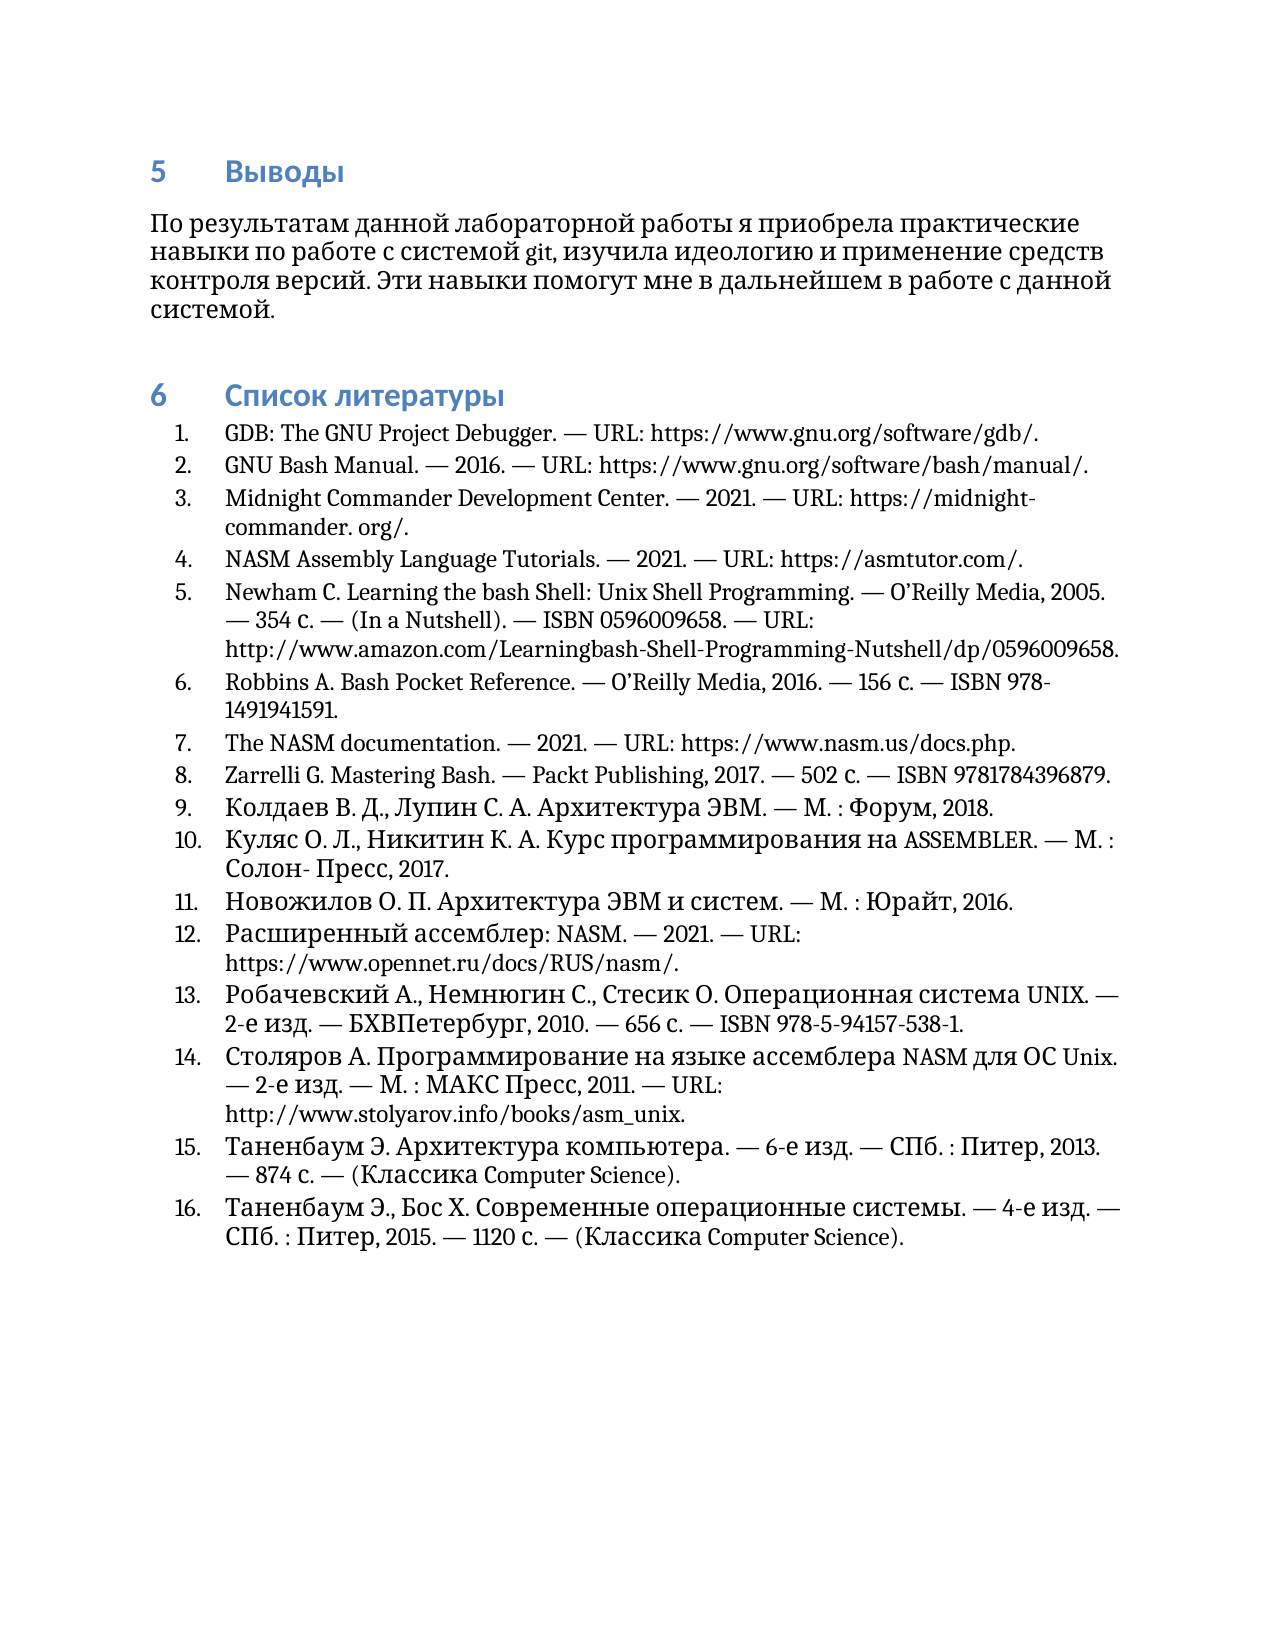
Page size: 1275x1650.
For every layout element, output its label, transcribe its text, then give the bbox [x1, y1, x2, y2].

list Расширенный ассемблер: NASM. — 2021. — URL: https://www.opennet.ru/docs/RUS/nasm/. [175, 920, 1125, 978]
list NASM Assembly Language Tutorials. — 2021. — URL: https://asmtutor.com/. [175, 545, 1125, 574]
list Таненбаум Э., Бос Х. Современные операционные системы. — 4-е изд. — СПб. : Питер, 2015. — 1120 с. — (Классика Computer Science). [175, 1194, 1125, 1251]
list Столяров А. Программирование на языке ассемблера NASM для ОС Unix. — 2-е изд. — М. : МАКС Пресс, 2011. — URL: http://www.stolyarov.info/books/asm_unix. [175, 1043, 1125, 1129]
subtitle 5 Выводы [150, 150, 1125, 191]
list Колдаев В. Д., Лупин С. А. Архитектура ЭВМ. — М. : Форум, 2018. [175, 794, 1125, 823]
list Таненбаум Э. Архитектура компьютера. — 6-е изд. — СПб. : Питер, 2013. — 874 с. — (Классика Computer Science). [175, 1133, 1125, 1190]
list Newham C. Learning the bash Shell: Unix Shell Programming. — O’Reilly Media, 2005. — 354 с. — (In a Nutshell). — ISBN 0596009658. — URL: http://www.amazon.com/Learningbash-Shell-Programming-Nutshell/dp/0596009658. [175, 578, 1125, 664]
list Куляс О. Л., Никитин К. А. Курс программирования на ASSEMBLER. — М. : Солон- Пресс, 2017. [175, 826, 1125, 884]
text По результатам данной лабораторной работы я приобрела практические навыки по работе с системой git, изучила идеологию и применение средств контроля версий. Эти навыки помогут мне в дальнейшем в работе с данной системой. [150, 209, 1125, 324]
list Robbins A. Bash Pocket Reference. — O’Reilly Media, 2016. — 156 с. — ISBN 978-1491941591. [175, 668, 1125, 725]
list GDB: The GNU Project Debugger. — URL: https://www.gnu.org/software/gdb/. [175, 419, 1125, 448]
list GNU Bash Manual. — 2016. — URL: https://www.gnu.org/software/bash/manual/. [175, 451, 1125, 480]
list Новожилов О. П. Архитектура ЭВМ и систем. — М. : Юрайт, 2016. [175, 888, 1125, 916]
subtitle 6 Список литературы [150, 374, 1125, 415]
list Робачевский А., Немнюгин С., Стесик О. Операционная система UNIX. — 2-е изд. — БХВПетербург, 2010. — 656 с. — ISBN 978-5-94157-538-1. [175, 981, 1125, 1039]
list The NASM documentation. — 2021. — URL: https://www.nasm.us/docs.php. [175, 729, 1125, 758]
list Zarrelli G. Mastering Bash. — Packt Publishing, 2017. — 502 с. — ISBN 9781784396879. [175, 761, 1125, 790]
list Midnight Commander Development Center. — 2021. — URL: https://midnight-commander. org/. [175, 484, 1125, 541]
